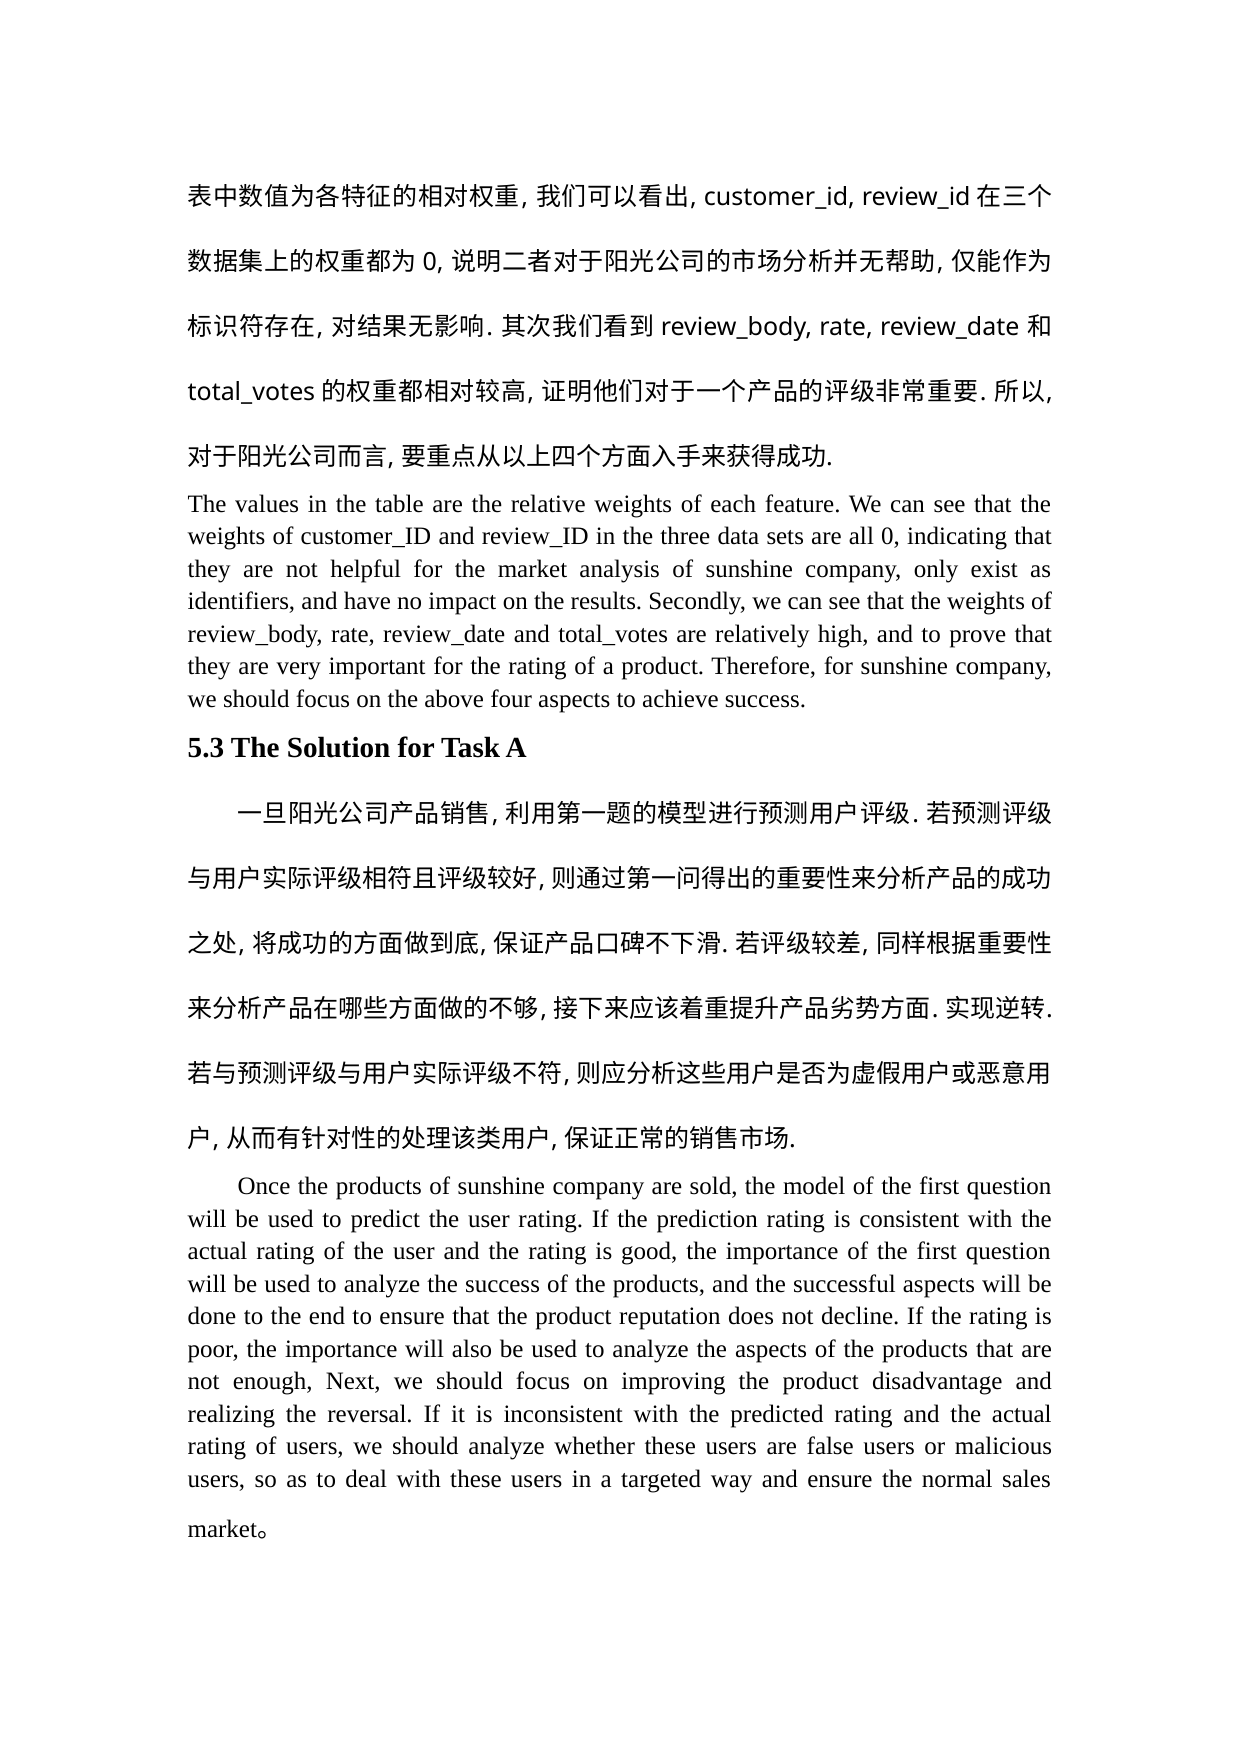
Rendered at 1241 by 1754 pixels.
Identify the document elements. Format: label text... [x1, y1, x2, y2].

text Once the products of sunshine company are sold, the model of the first question will be used to predict the user rating. If the prediction rating is consistent with the actual rating of the user and the rating is good, the importance of the first question will be used to analyze the success of the products, and the successful aspects will be done to the end to ensure that the product reputation does not decline. If the rating is poor, the importance will also be used to analyze the aspects of the products that are not enough, Next, we should focus on improving the product disadvantage and realizing the reversal. If it is inconsistent with the predicted rating and the actual rating of users, we should analyze whether these users are false users or malicious users, so as to deal with these users in a targeted way and ensure the normal sales market。 [187, 1169, 1053, 1559]
text The values in the table are the relative weights of each feature. We can see that the weights of customer_ID and review_ID in the three data sets are all 0, indicating that they are not helpful for the market analysis of sunshine company, only exist as identifiers, and have no impact on the results. Secondly, we can see that the weights of review_body, rate, review_date and total_votes are relatively high, and to prove that they are very important for the rating of a product. Therefore, for sunshine company, we should focus on the above four aspects to achieve success. [187, 487, 1053, 714]
text 表中数值为各特征的相对权重, 我们可以看出, customer_id, review_id在三个数据集上的权重都为0, 说明二者对于阳光公司的市场分析并无帮助, 仅能作为标识符存在, 对结果无影响. 其次我们看到review_body, rate, review_date 和total_votes的权重都相对较高, 证明他们对于一个产品的评级非常重要. 所以, 对于阳光公司而言, 要重点从以上四个方面入手来获得成功. [187, 162, 1053, 487]
text 一旦阳光公司产品销售, 利用第一题的模型进行预测用户评级. 若预测评级与用户实际评级相符且评级较好, 则通过第一问得出的重要性来分析产品的成功之处, 将成功的方面做到底, 保证产品口碑不下滑. 若评级较差, 同样根据重要性来分析产品在哪些方面做的不够, 接下来应该着重提升产品劣势方面. 实现逆转. 若与预测评级与用户实际评级不符, 则应分析这些用户是否为虚假用户或恶意用户, 从而有针对性的处理该类用户, 保证正常的销售市场. [187, 779, 1053, 1169]
text 5.3 The Solution for Task A [187, 714, 1053, 779]
